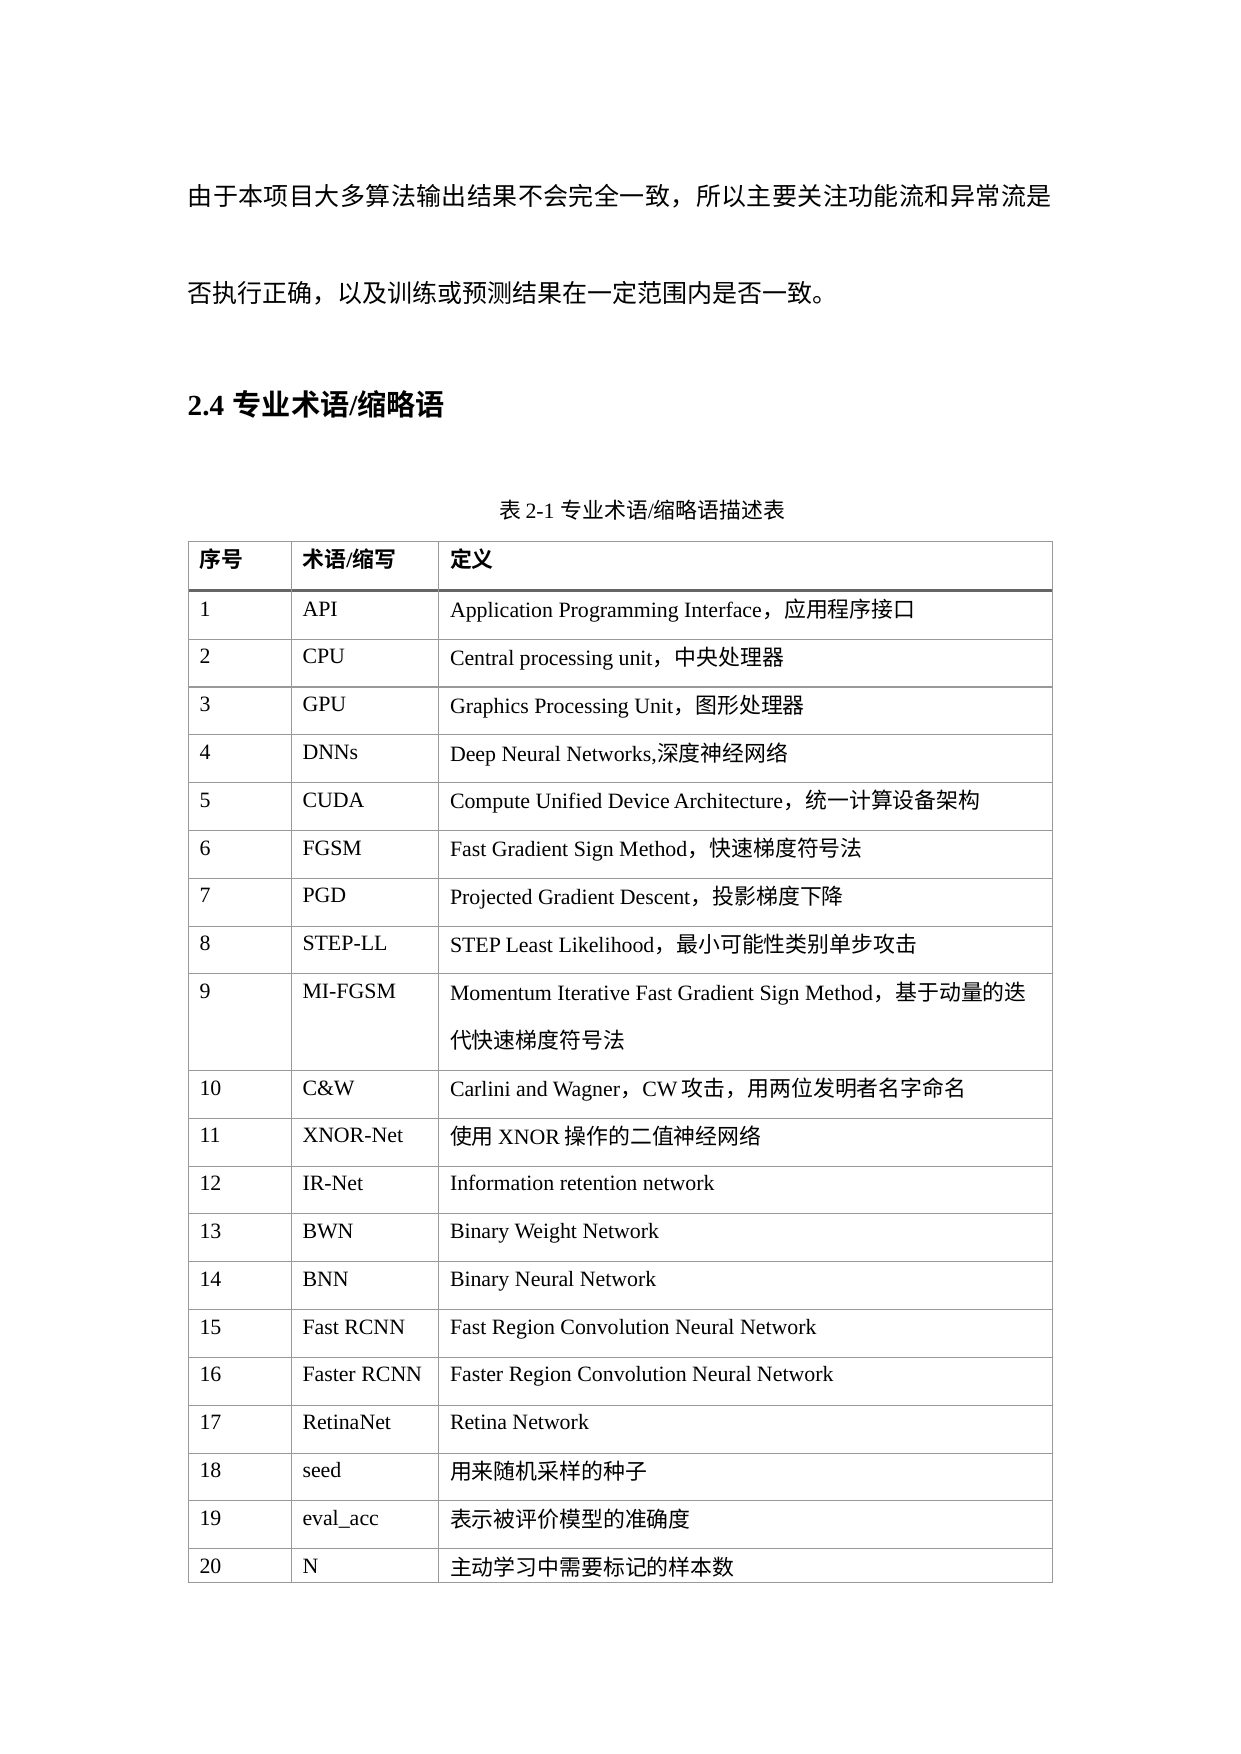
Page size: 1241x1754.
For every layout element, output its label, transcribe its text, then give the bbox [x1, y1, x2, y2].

table_cell STEP-LL [292, 927, 438, 973]
table_cell 2 [189, 640, 291, 686]
table_cell Information retention network [439, 1167, 1052, 1213]
table_cell 20 [189, 1549, 291, 1582]
table_cell API [292, 592, 438, 639]
table_header 术语/缩写 [292, 542, 438, 589]
table_cell Momentum Iterative Fast Gradient Sign Method，基于动量的迭代快速梯度符号法 [439, 974, 1052, 1070]
table_cell MI-FGSM [292, 974, 438, 1070]
table_cell PGD [292, 879, 438, 926]
table_cell Compute Unified Device Architecture，统一计算设备架构 [439, 783, 1052, 830]
table_header 序号 [189, 542, 291, 589]
table_cell 19 [189, 1501, 291, 1548]
table_cell 5 [189, 783, 291, 830]
table_cell CUDA [292, 783, 438, 830]
text 表2-1 专业术语/缩略语描述表 [187, 493, 1053, 525]
table_cell 用来随机采样的种子 [439, 1454, 1052, 1500]
table_cell C&W [292, 1071, 438, 1118]
table_cell DNNs [292, 735, 438, 782]
table_cell seed [292, 1454, 438, 1500]
table_cell 7 [189, 879, 291, 926]
table_cell 8 [189, 927, 291, 973]
table_cell IR-Net [292, 1167, 438, 1213]
table_cell Central processing unit，中央处理器 [439, 640, 1052, 686]
table_cell 表示被评价模型的准确度 [439, 1501, 1052, 1548]
table_cell Fast RCNN [292, 1310, 438, 1357]
table_cell Graphics Processing Unit，图形处理器 [439, 688, 1052, 734]
table_cell Faster Region Convolution Neural Network [439, 1358, 1052, 1404]
table_cell Carlini and Wagner，CW攻击，用两位发明者名字命名 [439, 1071, 1052, 1118]
table_cell 1 [189, 592, 291, 639]
table_cell 6 [189, 831, 291, 878]
table_cell 4 [189, 735, 291, 782]
table_cell Binary Weight Network [439, 1214, 1052, 1261]
table_cell Projected Gradient Descent，投影梯度下降 [439, 879, 1052, 926]
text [187, 162, 1053, 324]
table_cell FGSM [292, 831, 438, 878]
table_cell 12 [189, 1167, 291, 1213]
table_cell 3 [189, 688, 291, 734]
table_cell 13 [189, 1214, 291, 1261]
table_cell CPU [292, 640, 438, 686]
table_cell RetinaNet [292, 1406, 438, 1452]
table_cell BWN [292, 1214, 438, 1261]
table_cell 16 [189, 1358, 291, 1404]
table_cell 14 [189, 1262, 291, 1309]
table_cell 15 [189, 1310, 291, 1357]
table_cell 17 [189, 1406, 291, 1452]
table_cell N [292, 1549, 438, 1582]
table_cell Binary Neural Network [439, 1262, 1052, 1309]
table_cell Fast Gradient Sign Method，快速梯度符号法 [439, 831, 1052, 878]
table_cell 9 [189, 974, 291, 1070]
table_header 定义 [439, 542, 1052, 589]
table_cell Retina Network [439, 1406, 1052, 1452]
table_cell GPU [292, 688, 438, 734]
subtitle 专业术语/缩略语 [187, 370, 1053, 435]
table_cell Deep Neural Networks,深度神经网络 [439, 735, 1052, 782]
table_cell 主动学习中需要标记的样本数 [439, 1549, 1052, 1582]
table_cell XNOR-Net [292, 1119, 438, 1166]
table_cell eval_acc [292, 1501, 438, 1548]
table_cell 10 [189, 1071, 291, 1118]
table_cell Application Programming Interface，应用程序接口 [439, 592, 1052, 639]
table_cell Faster RCNN [292, 1358, 438, 1404]
table_cell 使用XNOR操作的二值神经网络 [439, 1119, 1052, 1166]
table_cell STEP Least Likelihood，最小可能性类别单步攻击 [439, 927, 1052, 973]
table_cell BNN [292, 1262, 438, 1309]
table_cell 18 [189, 1454, 291, 1500]
table_cell Fast Region Convolution Neural Network [439, 1310, 1052, 1357]
table_cell 11 [189, 1119, 291, 1166]
